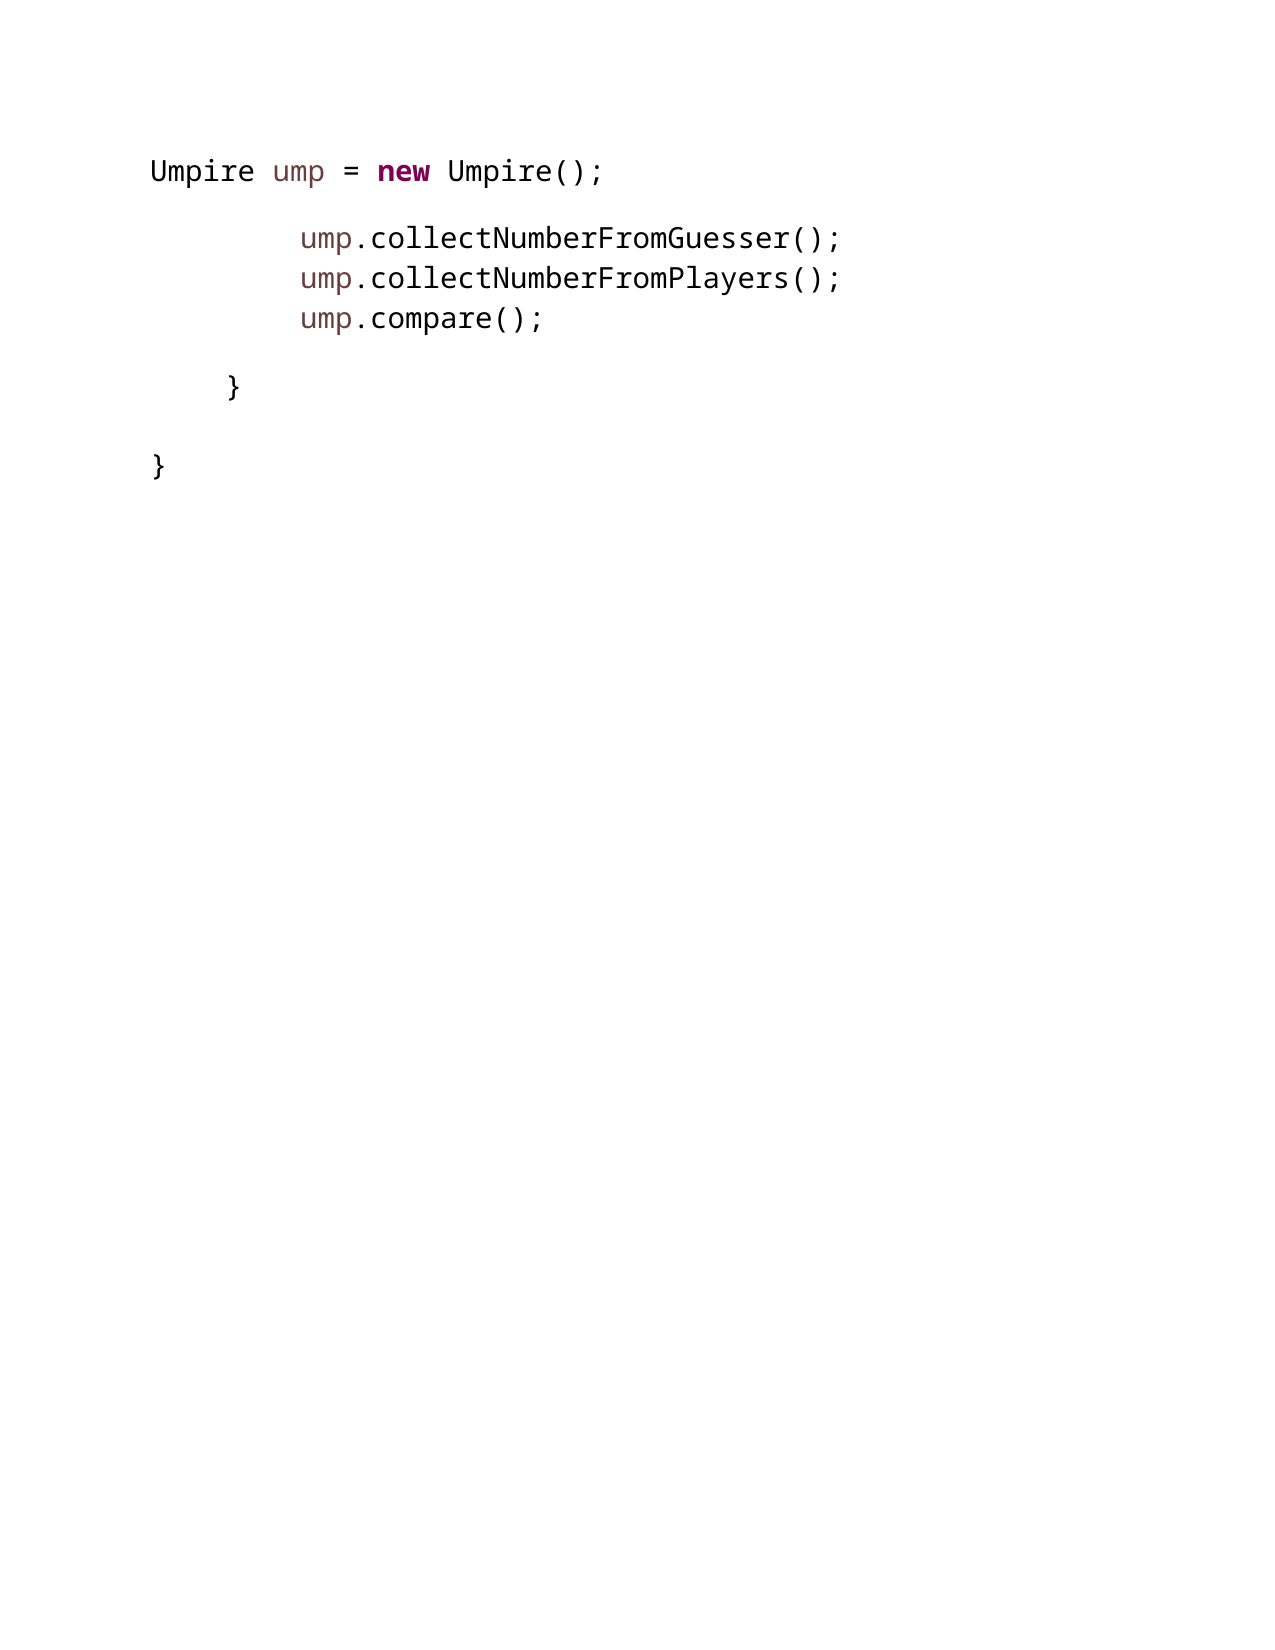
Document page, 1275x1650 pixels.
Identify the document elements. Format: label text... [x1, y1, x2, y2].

text } [150, 365, 1125, 404]
text ump.compare(); [150, 297, 1125, 337]
text ump.collectNumberFromGuesser(); [150, 218, 1125, 257]
text ump.collectNumberFromPlayers(); [150, 257, 1125, 297]
text Umpire ump = new Umpire(); [150, 150, 1125, 190]
text } [150, 444, 1125, 484]
